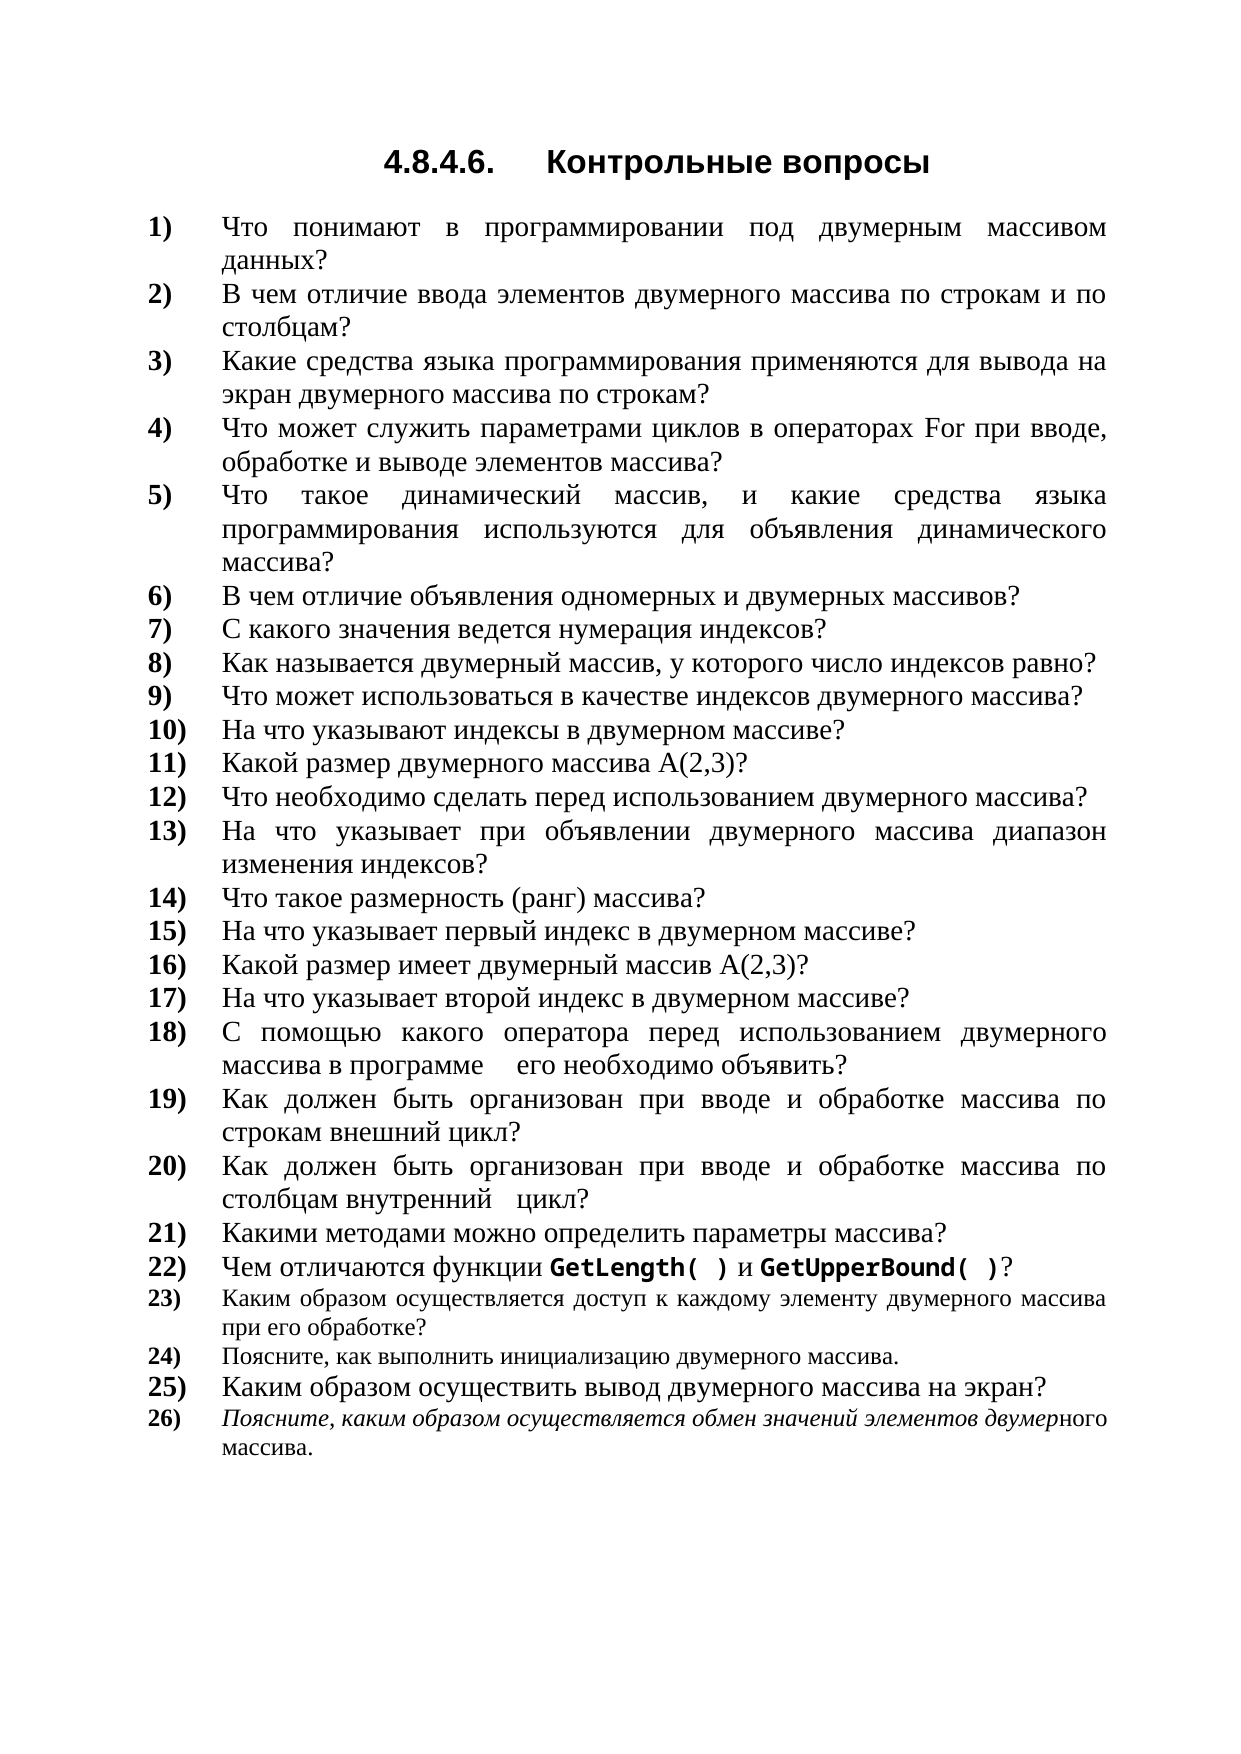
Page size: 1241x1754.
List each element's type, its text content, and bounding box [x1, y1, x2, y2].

list С какого значения ведется нумерация индексов? [148, 611, 1107, 645]
list Какие средства языка программирования применяются для вывода на экран двумерного массива по строкам? [148, 343, 1107, 410]
list Что может использоваться в качестве индексов двумерного массива? [148, 678, 1107, 712]
list Что может служить параметрами циклов в операторах For при вводе, обработке и выводе элементов массива? [148, 410, 1107, 477]
list В чем отличие объявления одномерных и двумерных массивов? [148, 578, 1107, 611]
list Какими методами можно определить параметры массива? [148, 1215, 1107, 1249]
subtitle Контрольные вопросы [148, 142, 1107, 180]
list Как должен быть организован при вводе и обработке массива по столбцам внутренний цикл? [148, 1148, 1107, 1215]
list Поясните, как выполнить инициализацию двумерного массива. [148, 1341, 1107, 1369]
list Чем отличаются функции GetLength( ) и GetUpperBound( )? [148, 1249, 1107, 1283]
list На что указывает первый индекс в двумерном массиве? [148, 913, 1107, 947]
list На что указывает второй индекс в двумерном массиве? [148, 980, 1107, 1014]
list Что необходимо сделать перед использованием двумерного массива? [148, 779, 1107, 813]
list На что указывает при объявлении двумерного массива диапазон изменения индексов? [148, 813, 1107, 880]
list Какой размер двумерного массива A(2,3)? [148, 746, 1107, 779]
list Какой размер имеет двумерный массив A(2,3)? [148, 947, 1107, 980]
list Каким образом осуществить вывод двумерного массива на экран? [148, 1369, 1107, 1403]
list Каким образом осуществляется доступ к каждому элементу двумерного массива при его обработке? [148, 1283, 1107, 1341]
list В чем отличие ввода элементов двумерного массива по строкам и по столбцам? [148, 276, 1107, 343]
list Как должен быть организован при вводе и обработке массива по строкам внешний цикл? [148, 1081, 1107, 1148]
list Что такое динамический массив, и какие средства языка программирования используются для объявления динамического массива? [148, 477, 1107, 578]
list С помощью какого оператора перед использованием двумерного массива в программе его необходимо объявить? [148, 1014, 1107, 1081]
list Как называется двумерный массив, у которого число индексов равно? [148, 645, 1107, 678]
list Поясните, каким образом осуществляется обмен значений элементов двумерного массива. [148, 1403, 1107, 1461]
list Что такое размерность (ранг) массива? [148, 880, 1107, 913]
list Что понимают в программировании под двумерным массивом данных? [148, 209, 1107, 276]
list На что указывают индексы в двумерном массиве? [148, 712, 1107, 746]
